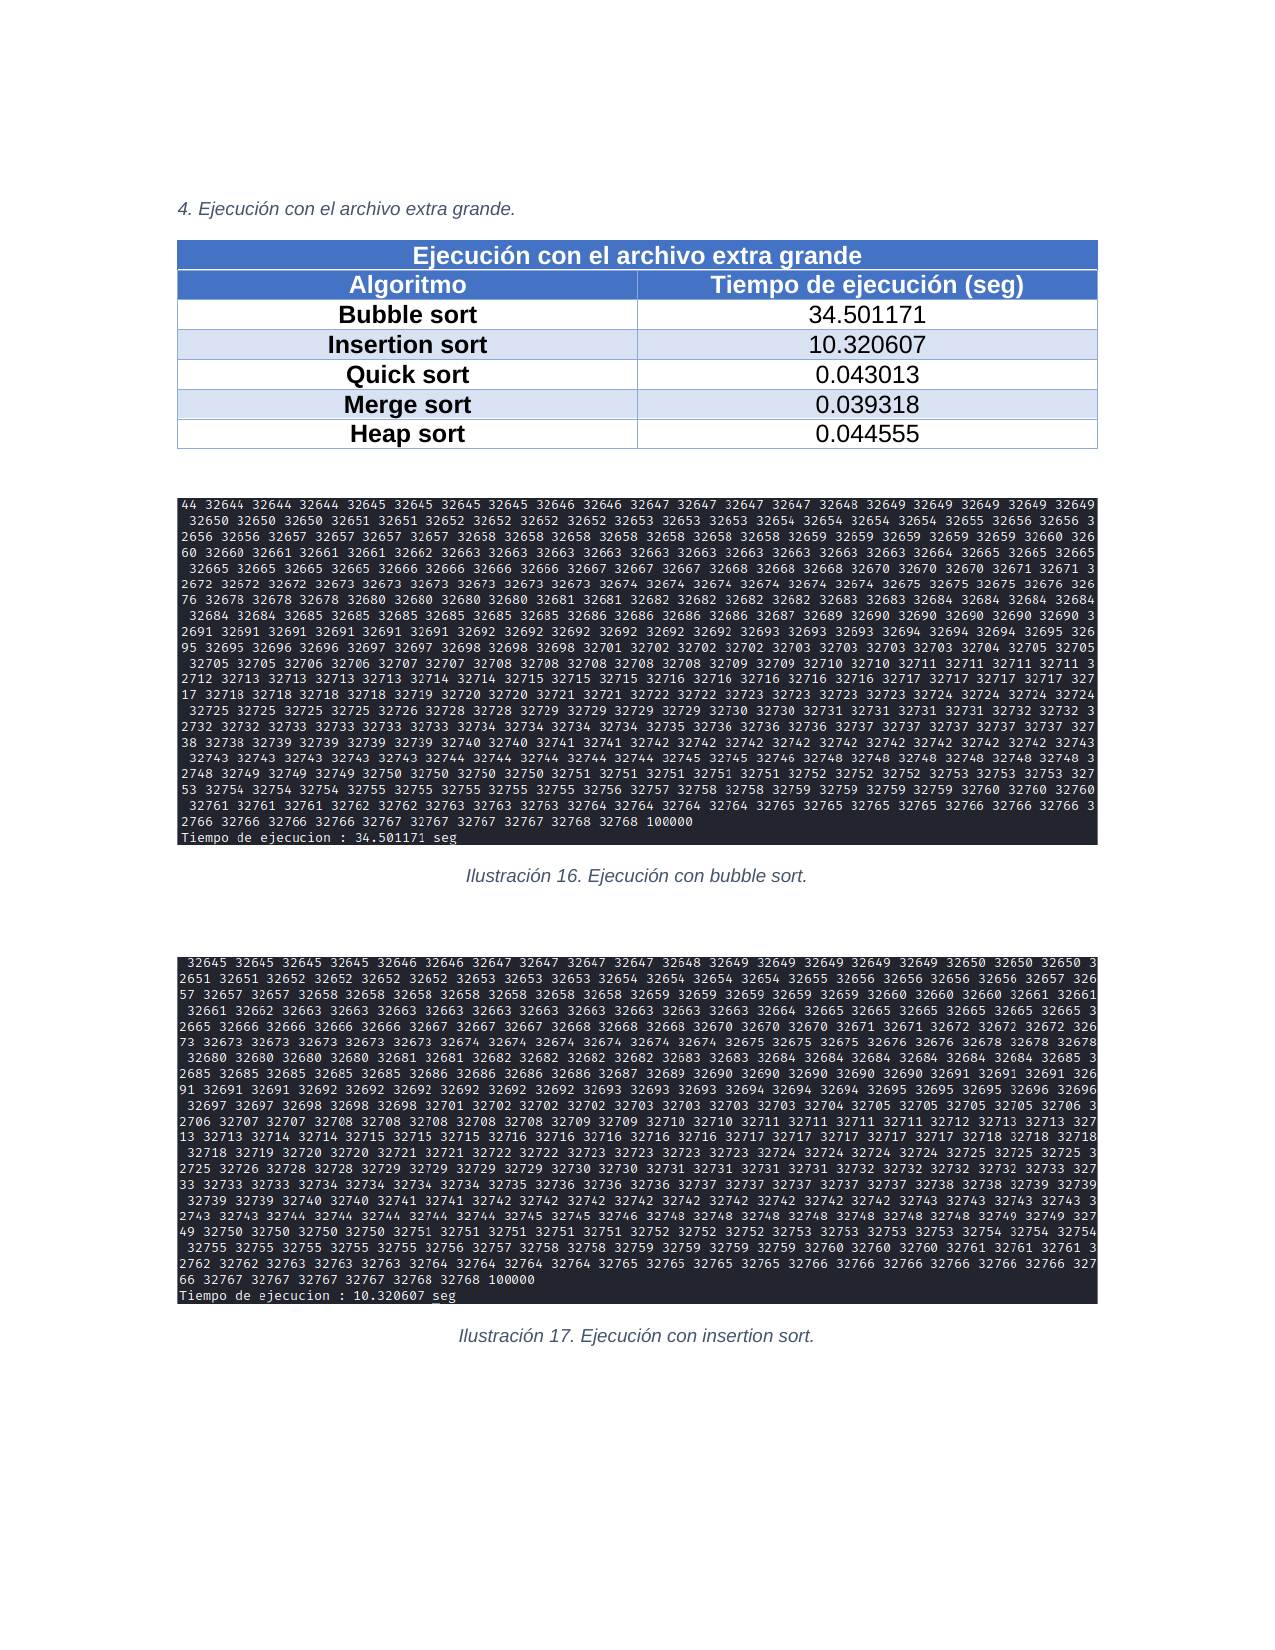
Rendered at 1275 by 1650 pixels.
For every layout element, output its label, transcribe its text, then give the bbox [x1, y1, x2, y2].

picture [177, 498, 1098, 845]
table_cell 0.039318 [638, 390, 1097, 418]
table_cell Algoritmo [178, 271, 637, 299]
table_cell Heap sort [178, 420, 637, 448]
table_cell Quick sort [178, 360, 637, 389]
table_cell Insertion sort [178, 330, 637, 359]
table_cell 0.043013 [638, 360, 1097, 389]
table_cell Merge sort [178, 390, 637, 418]
table_cell 10.320607 [638, 330, 1097, 359]
table_cell Bubble sort [178, 300, 637, 329]
table_cell 0.044555 [638, 420, 1097, 448]
picture [177, 957, 1098, 1304]
table_cell 34.501171 [638, 300, 1097, 329]
table_header Ejecución con el archivo extra grande [178, 241, 1097, 269]
table_cell Tiempo de ejecución (seg) [638, 271, 1097, 299]
